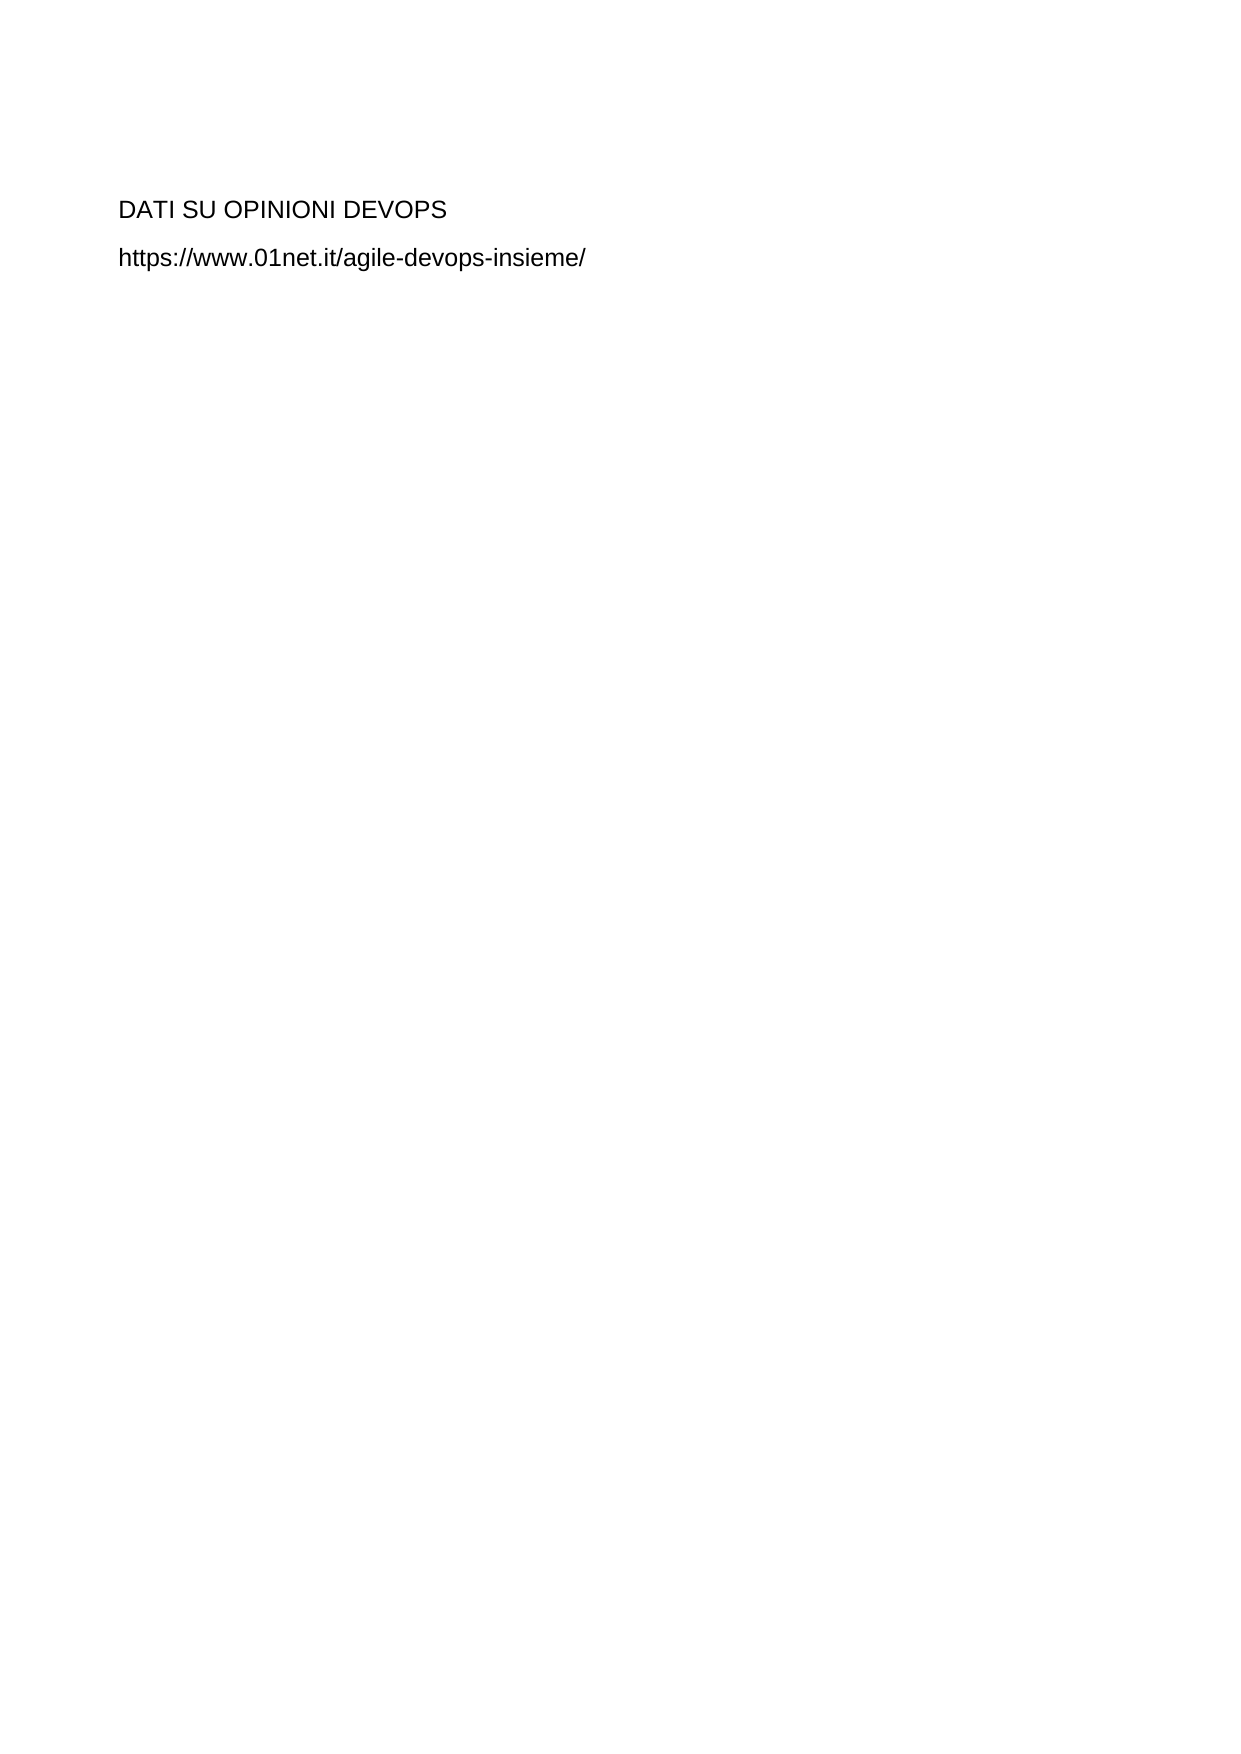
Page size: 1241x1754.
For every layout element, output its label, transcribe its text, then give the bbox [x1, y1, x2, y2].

text DATI SU OPINIONI DEVOPS [118, 195, 1122, 224]
text https://www.01net.it/agile-devops-insieme/ [118, 243, 1122, 272]
